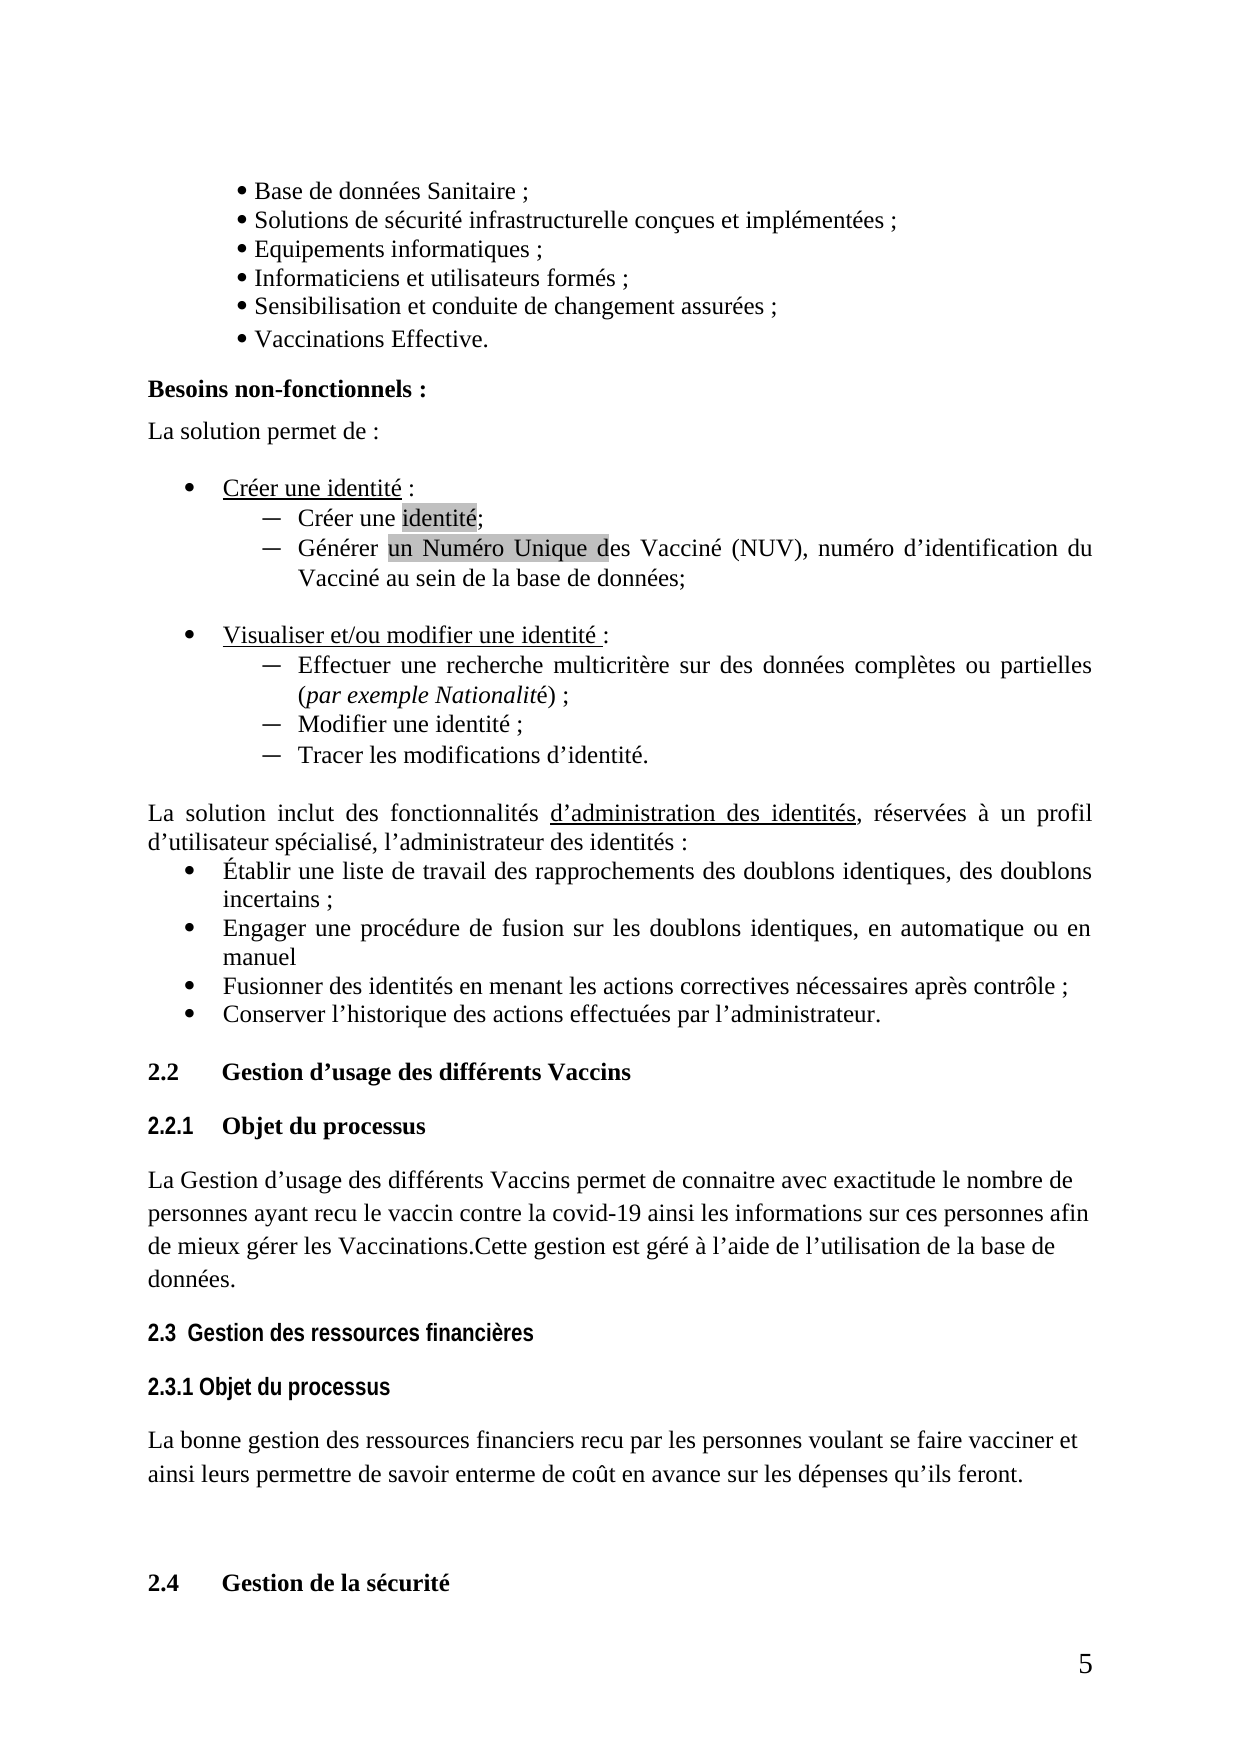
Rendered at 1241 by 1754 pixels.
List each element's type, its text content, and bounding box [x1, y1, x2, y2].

text La bonne gestion des ressources financiers recu par les personnes voulant se faire vacciner et ainsi leurs permettre de savoir enterme de coût en avance sur les dépenses qu’ils feront. [148, 1425, 1093, 1489]
text La solution permet de : [148, 416, 1093, 444]
text Fusionner des identités en menant les actions correctives nécessaires après contrôle ; [185, 971, 1093, 999]
text 2.4 Gestion de la sécurité [148, 1568, 1093, 1597]
subtitle Base de données Sanitaire ; Solutions de sécurité infrastructurelle conçues et implémentées ; Equipements informatiques ; Informaticiens et utilisateurs formés ; Sensibilisation et conduite de changement assurées ; Vaccinations Effective. [148, 148, 1093, 354]
text Établir une liste de travail des rapprochements des doublons identiques, des doublons incertains ; [185, 856, 1093, 913]
text 2.2.1 Objet du processus [148, 1111, 1093, 1140]
list Générer un Numéro Unique des Vacciné (NUV), numéro d’identification du Vacciné au sein de la base de données; [260, 532, 1093, 592]
list Créer une identité; [260, 502, 1093, 532]
text 2.2 Gestion d’usage des différents Vaccins [148, 1057, 1093, 1086]
text Engager une procédure de fusion sur les doublons identiques, en automatique ou en manuel [185, 913, 1093, 971]
text La Gestion d’usage des différents Vaccins permet de connaitre avec exactitude le nombre de personnes ayant recu le vaccin contre la covid-19 ainsi les informations sur ces personnes afin de mieux gérer les Vaccinations.Cette gestion est géré à l’aide de l’utilisation de la base de données. [148, 1165, 1093, 1293]
list Effectuer une recherche multicritère sur des données complètes ou partielles (par exemple Nationalité) ; [260, 649, 1093, 708]
text Conserver l’historique des actions effectuées par l’administrateur. [185, 999, 1093, 1028]
text La solution inclut des fonctionnalités d’administration des identités, réservées à un profil d’utilisateur spécialisé, l’administrateur des identités : [148, 798, 1093, 856]
text 2.3 Gestion des ressources financières [148, 1318, 1093, 1346]
text 2.3.1 Objet du processus [148, 1372, 1093, 1400]
text Visualiser et/ou modifier une identité : [185, 621, 1093, 649]
subtitle Besoins non-fonctionnels : [148, 374, 1093, 403]
text Créer une identité : [185, 473, 1093, 502]
list Tracer les modifications d’identité. [260, 739, 1093, 769]
list Modifier une identité ; [260, 708, 1093, 739]
